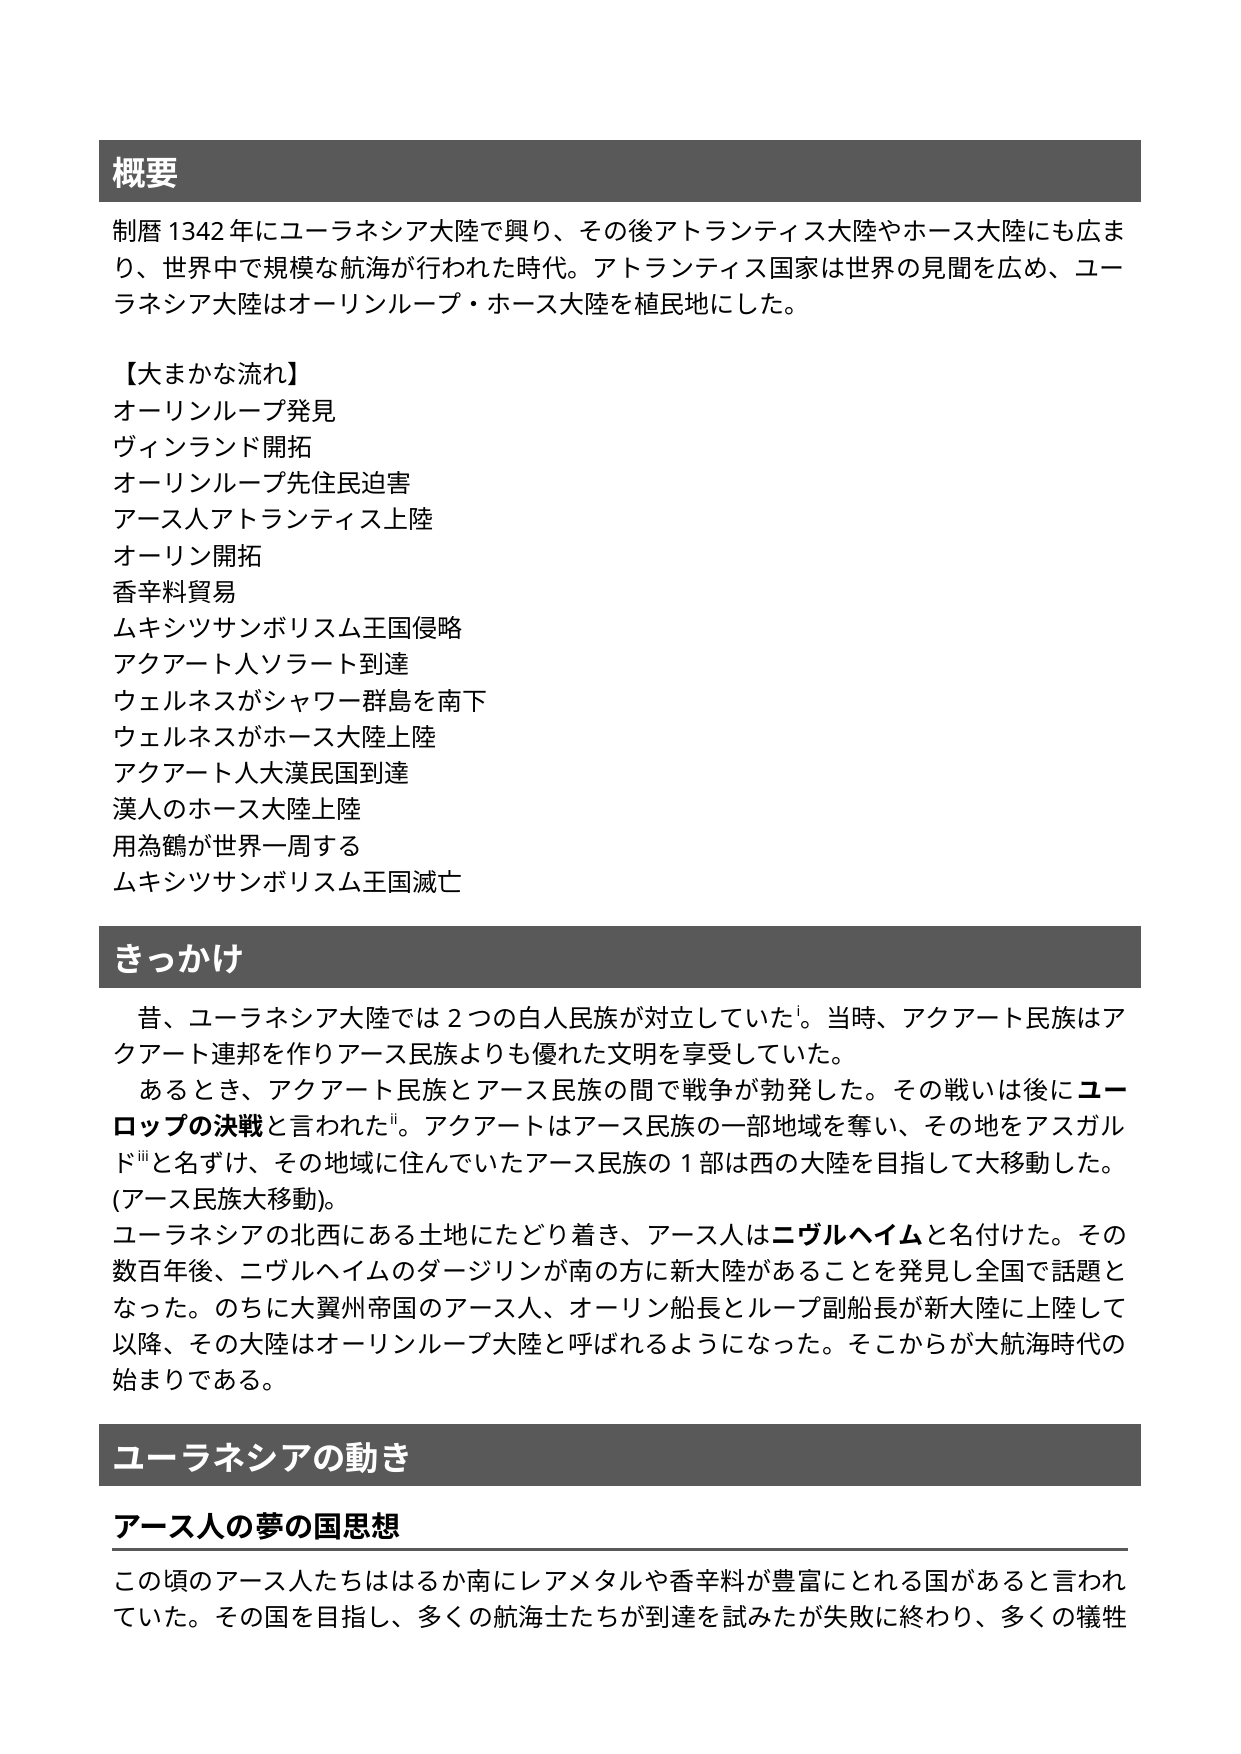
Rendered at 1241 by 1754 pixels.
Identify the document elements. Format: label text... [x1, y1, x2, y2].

text 漢人のホース大陸上陸 [112, 790, 1128, 826]
text アース人アトランティス上陸 [112, 500, 1128, 536]
text 香辛料貿易 [112, 572, 1128, 608]
text ウェルネスがシャワー群島を南下 [112, 681, 1128, 717]
subtitle 概要 [104, 145, 1136, 197]
text 用為鶴が世界一周する [112, 826, 1128, 862]
text オーリンループ発見 [112, 391, 1128, 427]
text 昔、ユーラネシア大陸では2つの白人民族が対立していた。当時、アクアート民族はアクアート連邦を作りアース民族よりも優れた文明を享受していた。 [112, 998, 1128, 1071]
text アクアート人大漢民国到達 [112, 753, 1128, 790]
text ムキシツサンボリスム王国滅亡 [112, 862, 1128, 898]
text 【大まかな流れ】 [112, 355, 1128, 391]
text ヴィンランド開拓 [112, 427, 1128, 463]
text ウェルネスがホース大陸上陸 [112, 717, 1128, 753]
text 制暦1342年にユーラネシア大陸で興り、その後アトランティス大陸やホース大陸にも広まり、世界中で規模な航海が行われた時代。アトランティス国家は世界の見聞を広め、ユーラネシア大陸はオーリンループ・ホース大陸を植民地にした。 [112, 212, 1128, 321]
text アクアート人ソラート到達 [112, 645, 1128, 681]
text オーリンループ先住民迫害 [112, 463, 1128, 500]
text ムキシツサンボリスム王国侵略 [112, 608, 1128, 645]
text オーリン開拓 [112, 536, 1128, 572]
subtitle ユーラネシアの動き [104, 1429, 1136, 1482]
subtitle きっかけ [104, 931, 1136, 983]
text あるとき、アクアート民族とアース民族の間で戦争が勃発した。その戦いは後にユーロップの決戦と言われた。アクアートはアース民族の一部地域を奪い、その地をアスガルドと名ずけ、その地域に住んでいたアース民族の1部は西の大陸を目指して大移動した。(アース民族大移動)。 [112, 1071, 1128, 1216]
text この頃のアース人たちははるか南にレアメタルや香辛料が豊富にとれる国があると言われていた。その国を目指し、多くの航海士たちが到達を試みたが失敗に終わり、多くの犠牲者が出ていた。いつしかアース人にとってその国に到達することは目標であり夢となっていた。そのため夢の国思想と呼ばれるようになった。 [112, 1561, 1128, 1634]
subtitle アース人の夢の国思想 [112, 1503, 1128, 1548]
